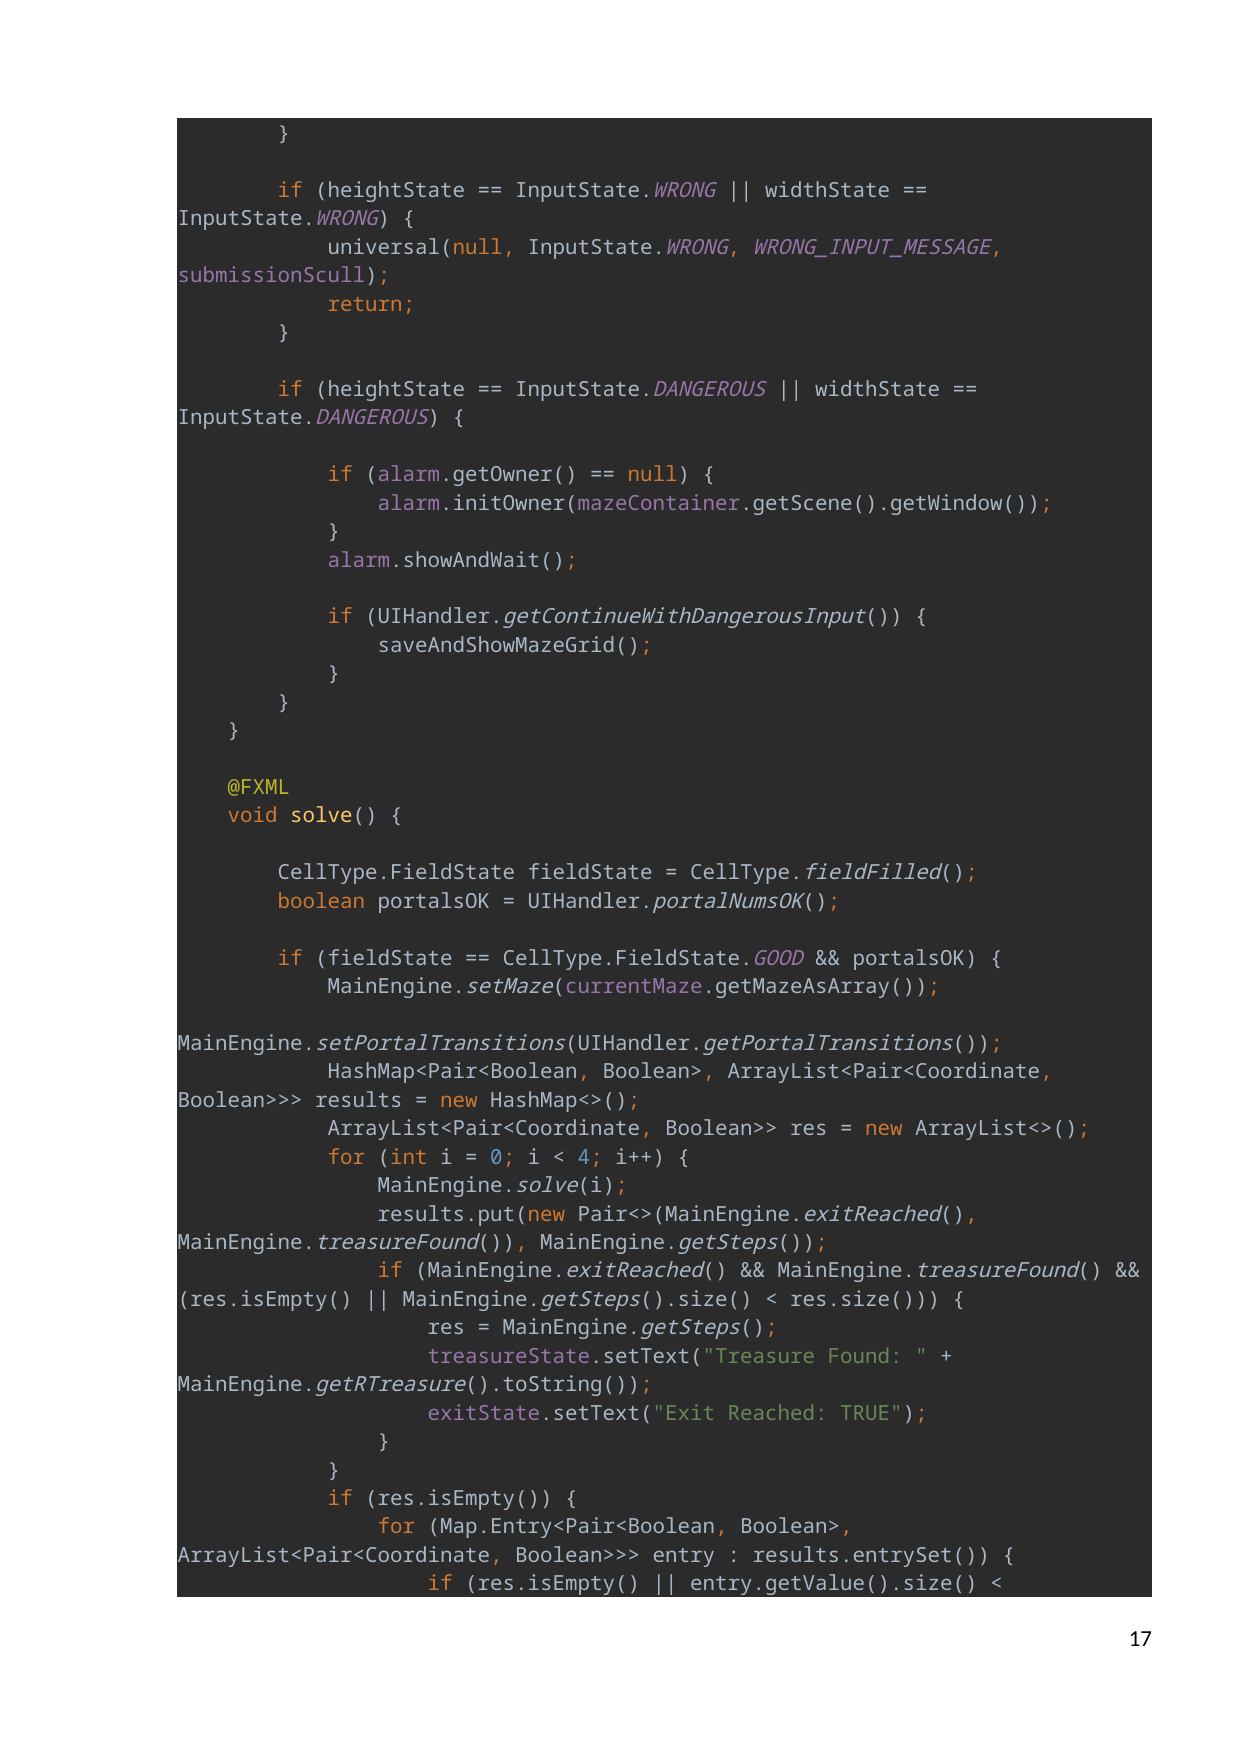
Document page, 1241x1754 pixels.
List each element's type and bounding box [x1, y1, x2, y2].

text [177, 118, 1152, 1597]
